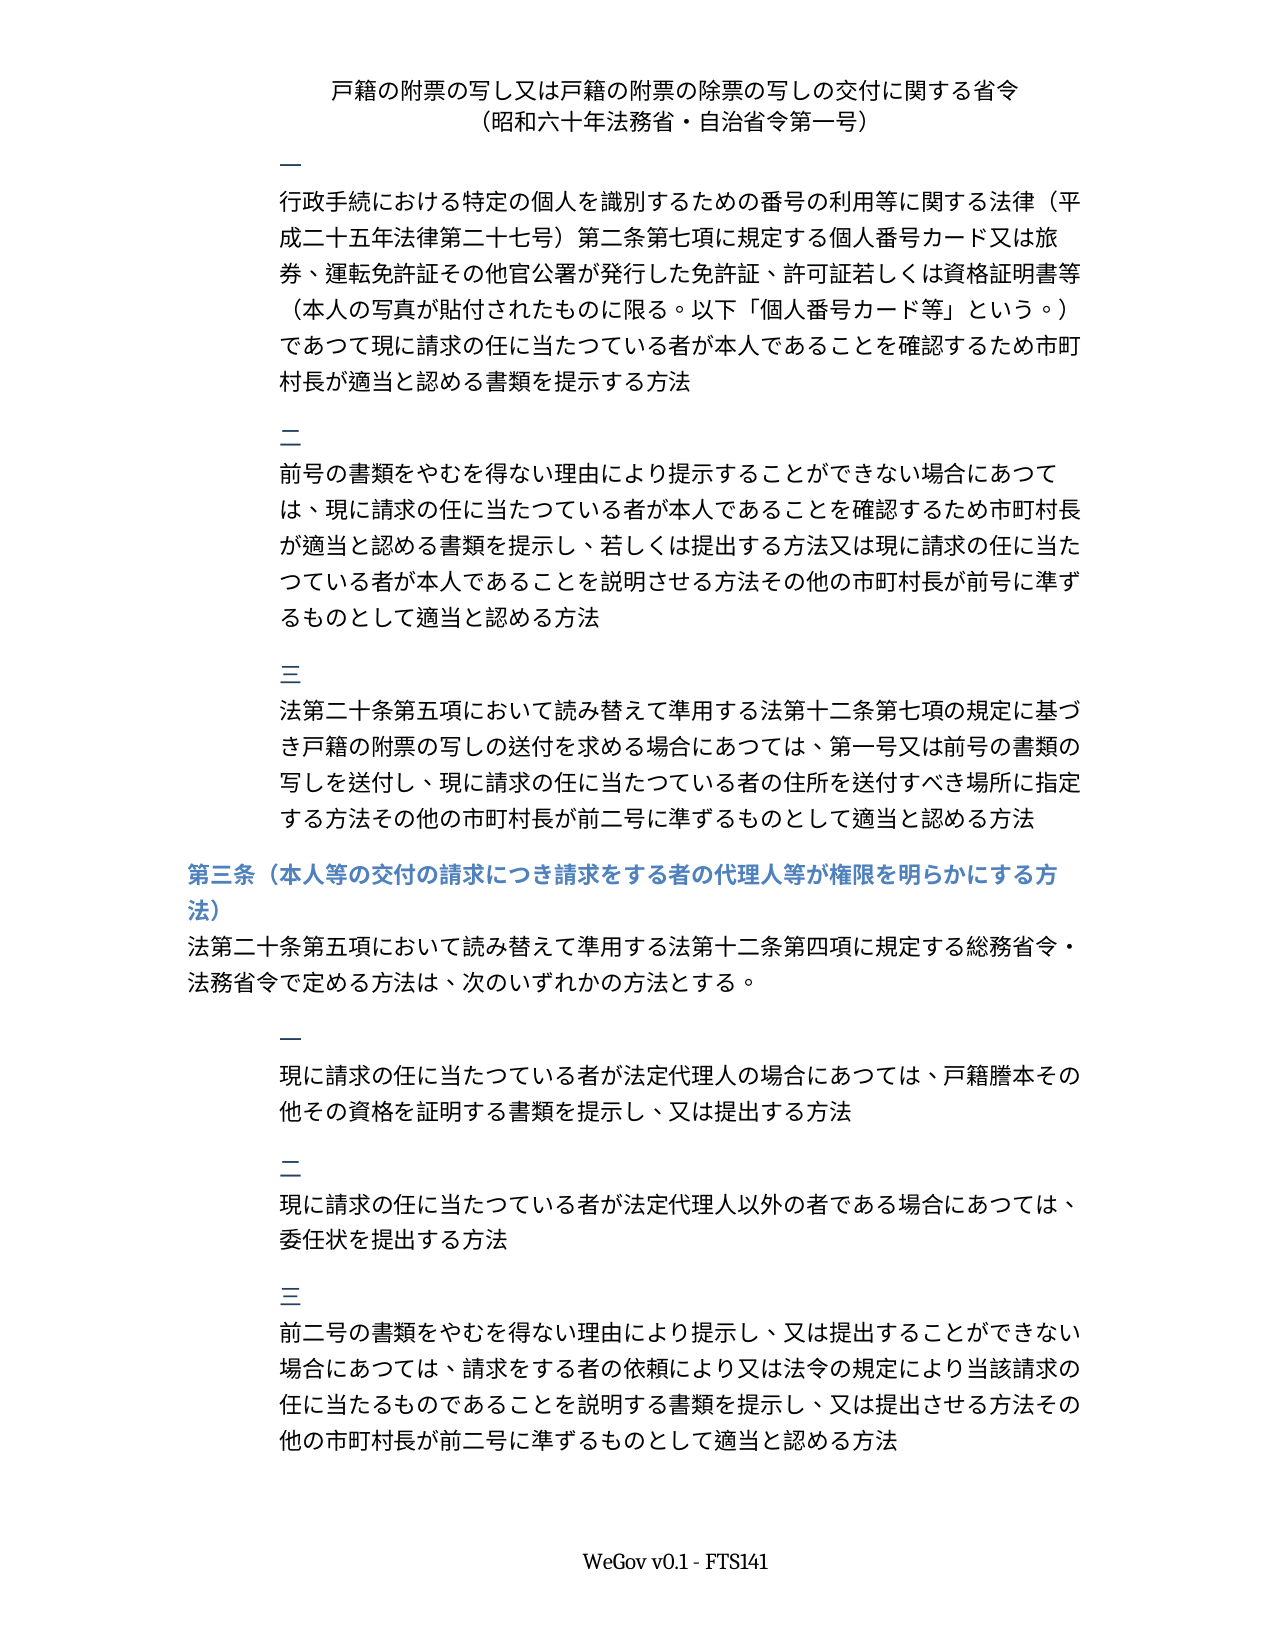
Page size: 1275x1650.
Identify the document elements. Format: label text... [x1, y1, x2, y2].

subtitle 二 [279, 1153, 1087, 1184]
text 法第二十条第五項において読み替えて準用する法第十二条第四項に規定する総務省令・法務省令で定める方法は、次のいずれかの方法とする。 [187, 931, 1087, 998]
subtitle 三 [279, 659, 1087, 690]
text 法第二十条第五項において読み替えて準用する法第十二条第七項の規定に基づき戸籍の附票の写しの送付を求める場合にあつては、第一号又は前号の書類の写しを送付し、現に請求の任に当たつている者の住所を送付すべき場所に指定する方法その他の市町村長が前二号に準ずるものとして適当と認める方法 [279, 695, 1087, 834]
subtitle 二 [279, 422, 1087, 454]
text 行政手続における特定の個人を識別するための番号の利用等に関する法律（平成二十五年法律第二十七号）第二条第七項に規定する個人番号カード又は旅券、運転免許証その他官公署が発行した免許証、許可証若しくは資格証明書等（本人の写真が貼付されたものに限る。以下「個人番号カード等」という。）であつて現に請求の任に当たつている者が本人であることを確認するため市町村長が適当と認める書類を提示する方法 [279, 186, 1087, 397]
text 前号の書類をやむを得ない理由により提示することができない場合にあつては、現に請求の任に当たつている者が本人であることを確認するため市町村長が適当と認める書類を提示し、若しくは提出する方法又は現に請求の任に当たつている者が本人であることを説明させる方法その他の市町村長が前号に準ずるものとして適当と認める方法 [279, 458, 1087, 633]
subtitle 一 [279, 1024, 1087, 1055]
subtitle 一 [279, 150, 1087, 181]
text 現に請求の任に当たつている者が法定代理人以外の者である場合にあつては、委任状を提出する方法 [279, 1188, 1087, 1256]
text 前二号の書類をやむを得ない理由により提示し、又は提出することができない場合にあつては、請求をする者の依頼により又は法令の規定により当該請求の任に当たるものであることを説明する書類を提示し、又は提出させる方法その他の市町村長が前二号に準ずるものとして適当と認める方法 [279, 1317, 1087, 1456]
subtitle 三 [279, 1281, 1087, 1312]
text 現に請求の任に当たつている者が法定代理人の場合にあつては、戸籍謄本その他その資格を証明する書類を提示し、又は提出する方法 [279, 1060, 1087, 1127]
subtitle 第三条（本人等の交付の請求につき請求をする者の代理人等が権限を明らかにする方法） [187, 859, 1087, 927]
